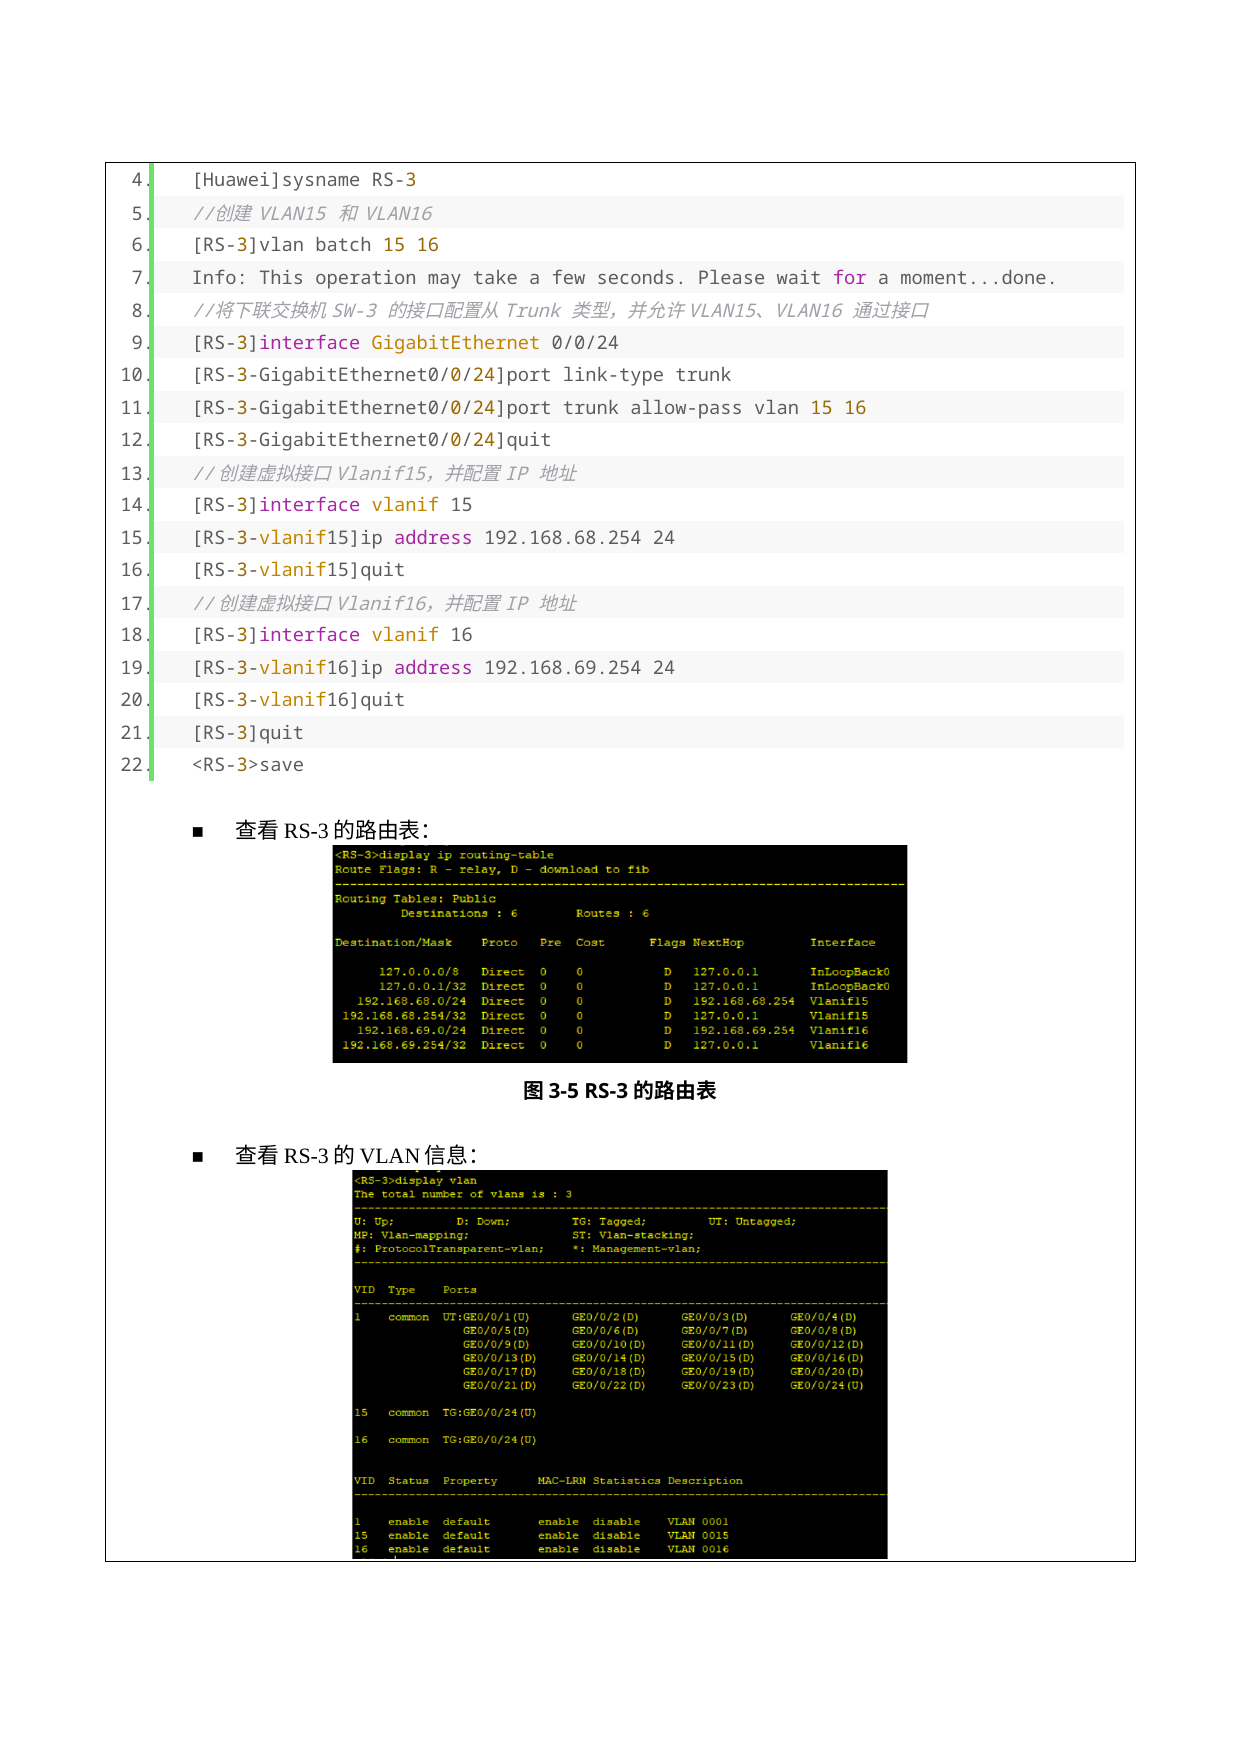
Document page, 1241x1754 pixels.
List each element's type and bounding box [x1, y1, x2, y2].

table_cell [106, 163, 1135, 1561]
picture [352, 1170, 888, 1559]
picture [332, 845, 908, 1063]
